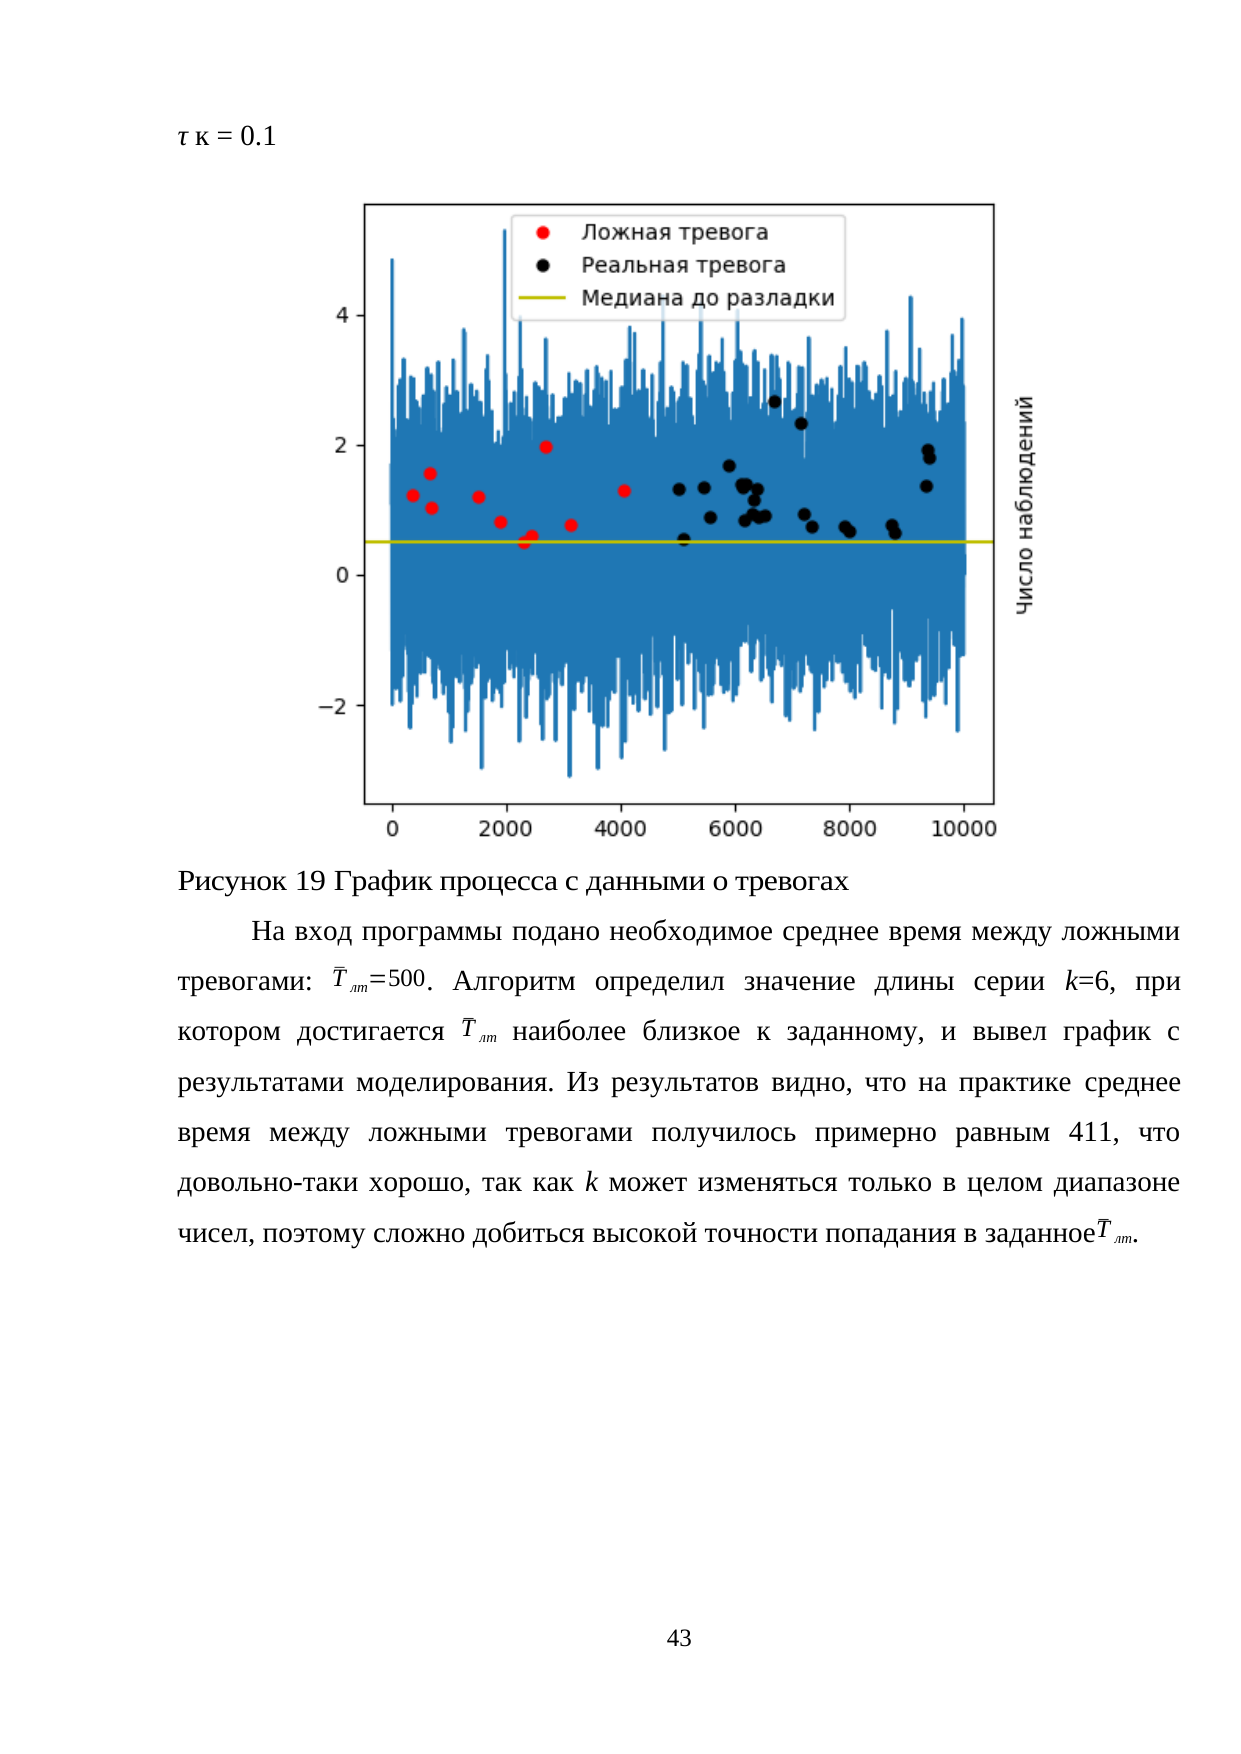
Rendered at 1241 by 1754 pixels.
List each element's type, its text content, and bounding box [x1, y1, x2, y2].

text τ к = 0.1 [177, 118, 1181, 152]
text На вход программы подано необходимое среднее время между ложными тревогами: . Алгоритм определил значение длины серии k=6, при котором достигается наиболее близкое к заданному, и вывел график с результатами моделирования. Из результатов видно, что на практике среднее время между ложными тревогами получилось примерно равным 411, что довольно-таки хорошо, так как k может изменяться только в целом диапазоне чисел, поэтому сложно добиться высокой точности попадания в заданное. [177, 913, 1181, 1248]
text Рисунок 19 График процесса с данными о тревогах [177, 863, 1181, 896]
picture [314, 168, 1044, 849]
